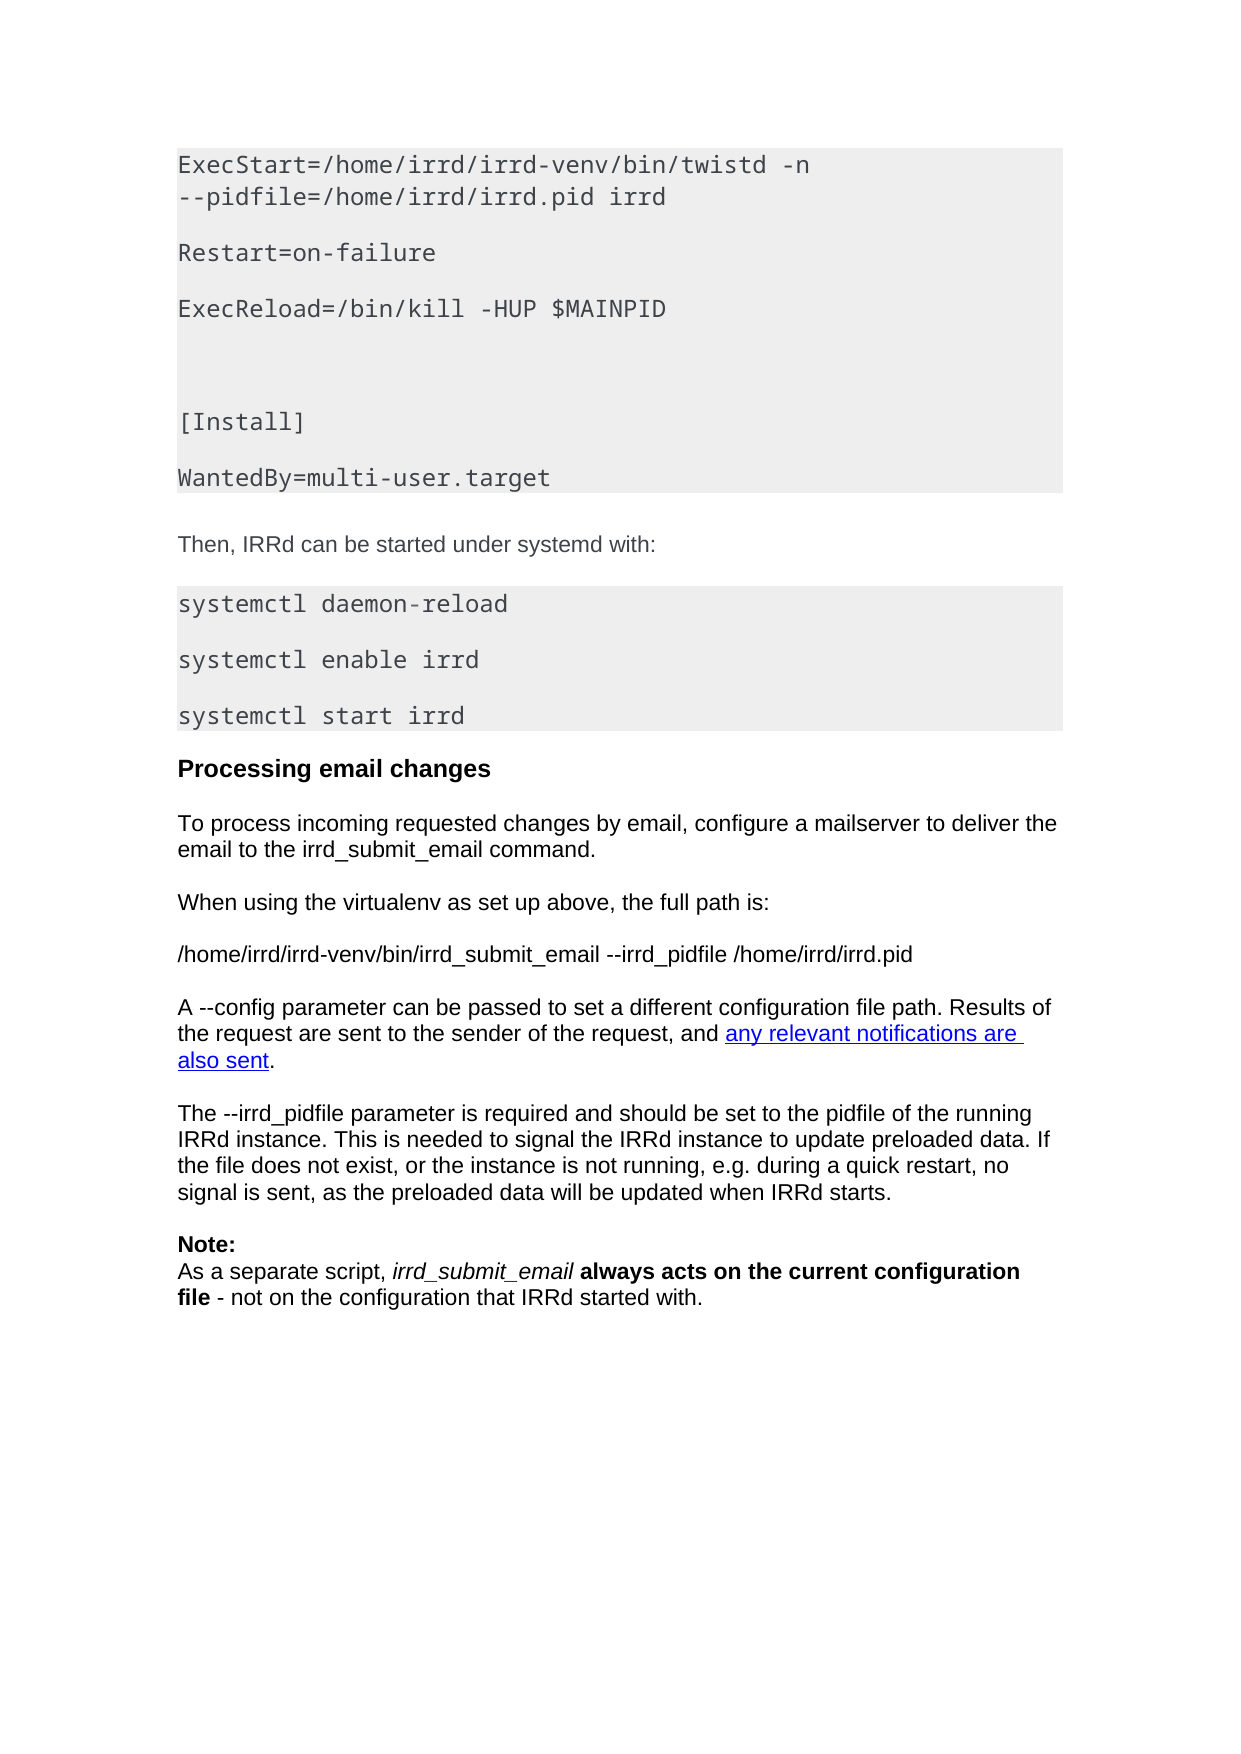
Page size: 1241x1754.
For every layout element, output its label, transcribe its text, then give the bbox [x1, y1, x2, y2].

text Processing email changes [177, 754, 1063, 783]
text systemctl start irrd [177, 698, 1063, 731]
text ExecStart=/home/irrd/irrd-venv/bin/twistd -n --pidfile=/home/irrd/irrd.pid irrd [177, 148, 1063, 213]
text systemctl daemon-reload [177, 586, 1063, 619]
text The --irrd_pidfile parameter is required and should be set to the pidfile of the running IRRd instance. This is needed to signal the IRRd instance to update preloaded data. If the file does not exist, or the instance is not running, e.g. during a quick restart, no signal is sent, as the preloaded data will be updated when IRRd starts. [177, 1099, 1063, 1205]
text To process incoming requested changes by email, configure a mailserver to deliver the email to the irrd_submit_email command. [177, 809, 1063, 862]
text Restart=on-failure [177, 236, 1063, 269]
text As a separate script, irrd_submit_email always acts on the current configuration file - not on the configuration that IRRd started with. [177, 1258, 1063, 1310]
text Then, IRRd can be started under systemd with: [177, 522, 1063, 557]
text ExecReload=/bin/kill -HUP $MAINPID [177, 292, 1063, 325]
text When using the virtualenv as set up above, the full path is: [177, 889, 1063, 915]
text Note: [177, 1231, 1063, 1258]
text [Install] [177, 404, 1063, 437]
text systemctl enable irrd [177, 642, 1063, 675]
text WantedBy=multi-user.target [177, 460, 1063, 493]
text A --config parameter can be passed to set a different configuration file path. Results of the request are sent to the sender of the request, and any relevant notifications are also sent. [177, 994, 1063, 1073]
text /home/irrd/irrd-venv/bin/irrd_submit_email --irrd_pidfile /home/irrd/irrd.pid [177, 941, 1063, 968]
